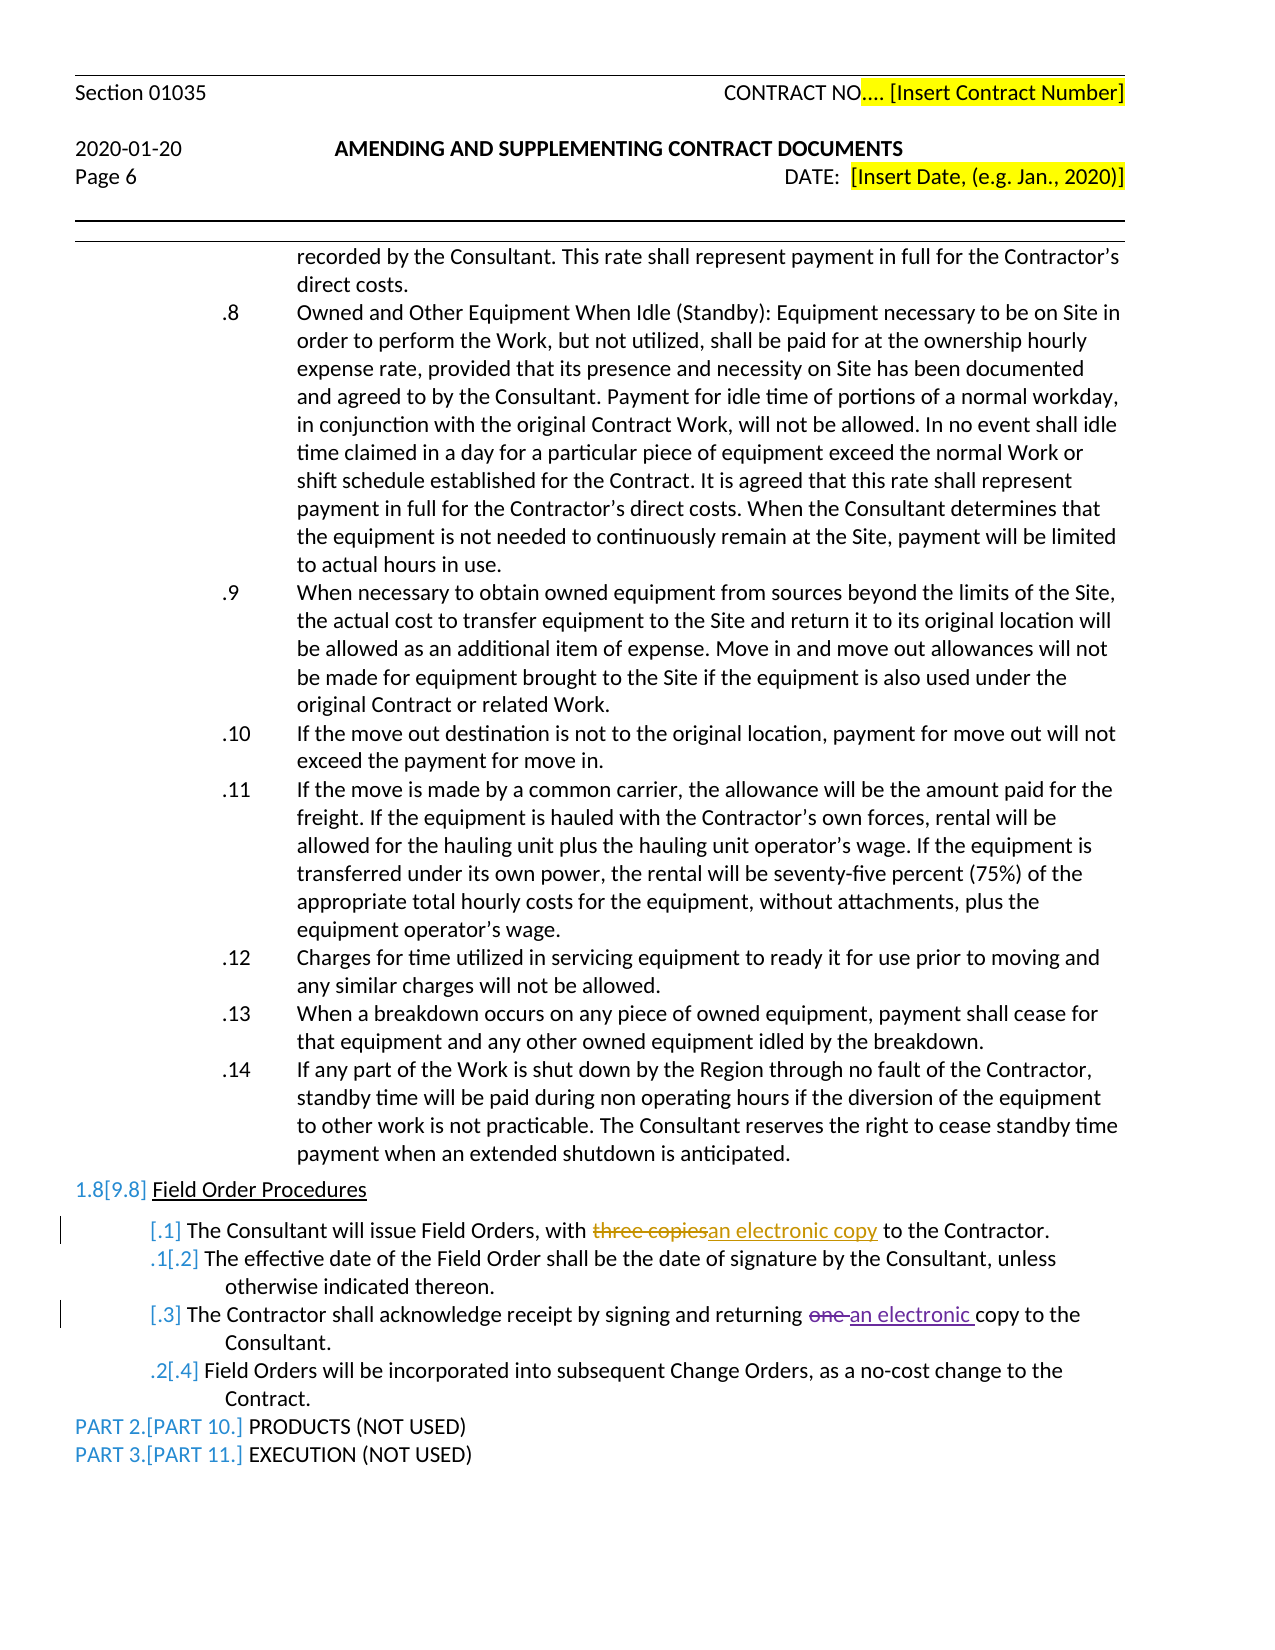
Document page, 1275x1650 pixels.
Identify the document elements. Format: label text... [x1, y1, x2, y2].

subtitle When a breakdown occurs on any piece of owned equipment, payment shall cease for that equipment and any other owned equipment idled by the breakdown. [222, 999, 1125, 1055]
subtitle When necessary to obtain owned equipment from sources beyond the limits of the Site, the actual cost to transfer equipment to the Site and return it to its original location will be allowed as an additional item of expense. Move in and move out allowances will not be made for equipment brought to the Site if the equipment is also used under the original Contract or related Work. [222, 578, 1125, 719]
subtitle Charges for time utilized in servicing equipment to ready it for use prior to moving and any similar charges will not be allowed. [222, 943, 1125, 999]
subtitle Field Order Procedures [75, 1175, 1125, 1203]
subtitle Field Orders will be incorporated into subsequent Change Orders, as a no-cost change to the Contract. [150, 1356, 1125, 1412]
subtitle EXECUTION (NOT USED) [75, 1440, 1125, 1468]
subtitle Owned and Other Equipment When Idle (Standby): Equipment necessary to be on Site in order to perform the Work, but not utilized, shall be paid for at the ownership hourly expense rate, provided that its presence and necessity on Site has been documented and agreed to by the Consultant. Payment for idle time of portions of a normal workday, in conjunction with the original Contract Work, will not be allowed. In no event shall idle time claimed in a day for a particular piece of equipment exceed the normal Work or shift schedule established for the Contract. It is agreed that this rate shall represent payment in full for the Contractor’s direct costs. When the Consultant determines that the equipment is not needed to continuously remain at the Site, payment will be limited to actual hours in use. [222, 298, 1125, 578]
subtitle If any part of the Work is shut down by the Region through no fault of the Contractor, standby time will be paid during non operating hours if the diversion of the equipment to other work is not practicable. The Consultant reserves the right to cease standby time payment when an extended shutdown is anticipated. [222, 1055, 1125, 1167]
subtitle The Consultant will issue Field Orders, with to the Contractor. [150, 1216, 1125, 1244]
subtitle If the move is made by a common carrier, the allowance will be the amount paid for the freight. If the equipment is hauled with the Contractor’s own forces, rental will be allowed for the hauling unit plus the hauling unit operator’s wage. If the equipment is transferred under its own power, the rental will be seventy-five percent (75%) of the appropriate total hourly costs for the equipment, without attachments, plus the equipment operator’s wage. [222, 775, 1125, 943]
subtitle The effective date of the Field Order shall be the date of signature by the Consultant, unless otherwise indicated thereon. [150, 1244, 1125, 1300]
subtitle If the move out destination is not to the original location, payment for move out will not exceed the payment for move in. [222, 719, 1125, 775]
subtitle The Contractor shall acknowledge receipt by signing and returning copy to the Consultant. [150, 1300, 1125, 1356]
subtitle PRODUCTS (NOT USED) [75, 1412, 1125, 1440]
